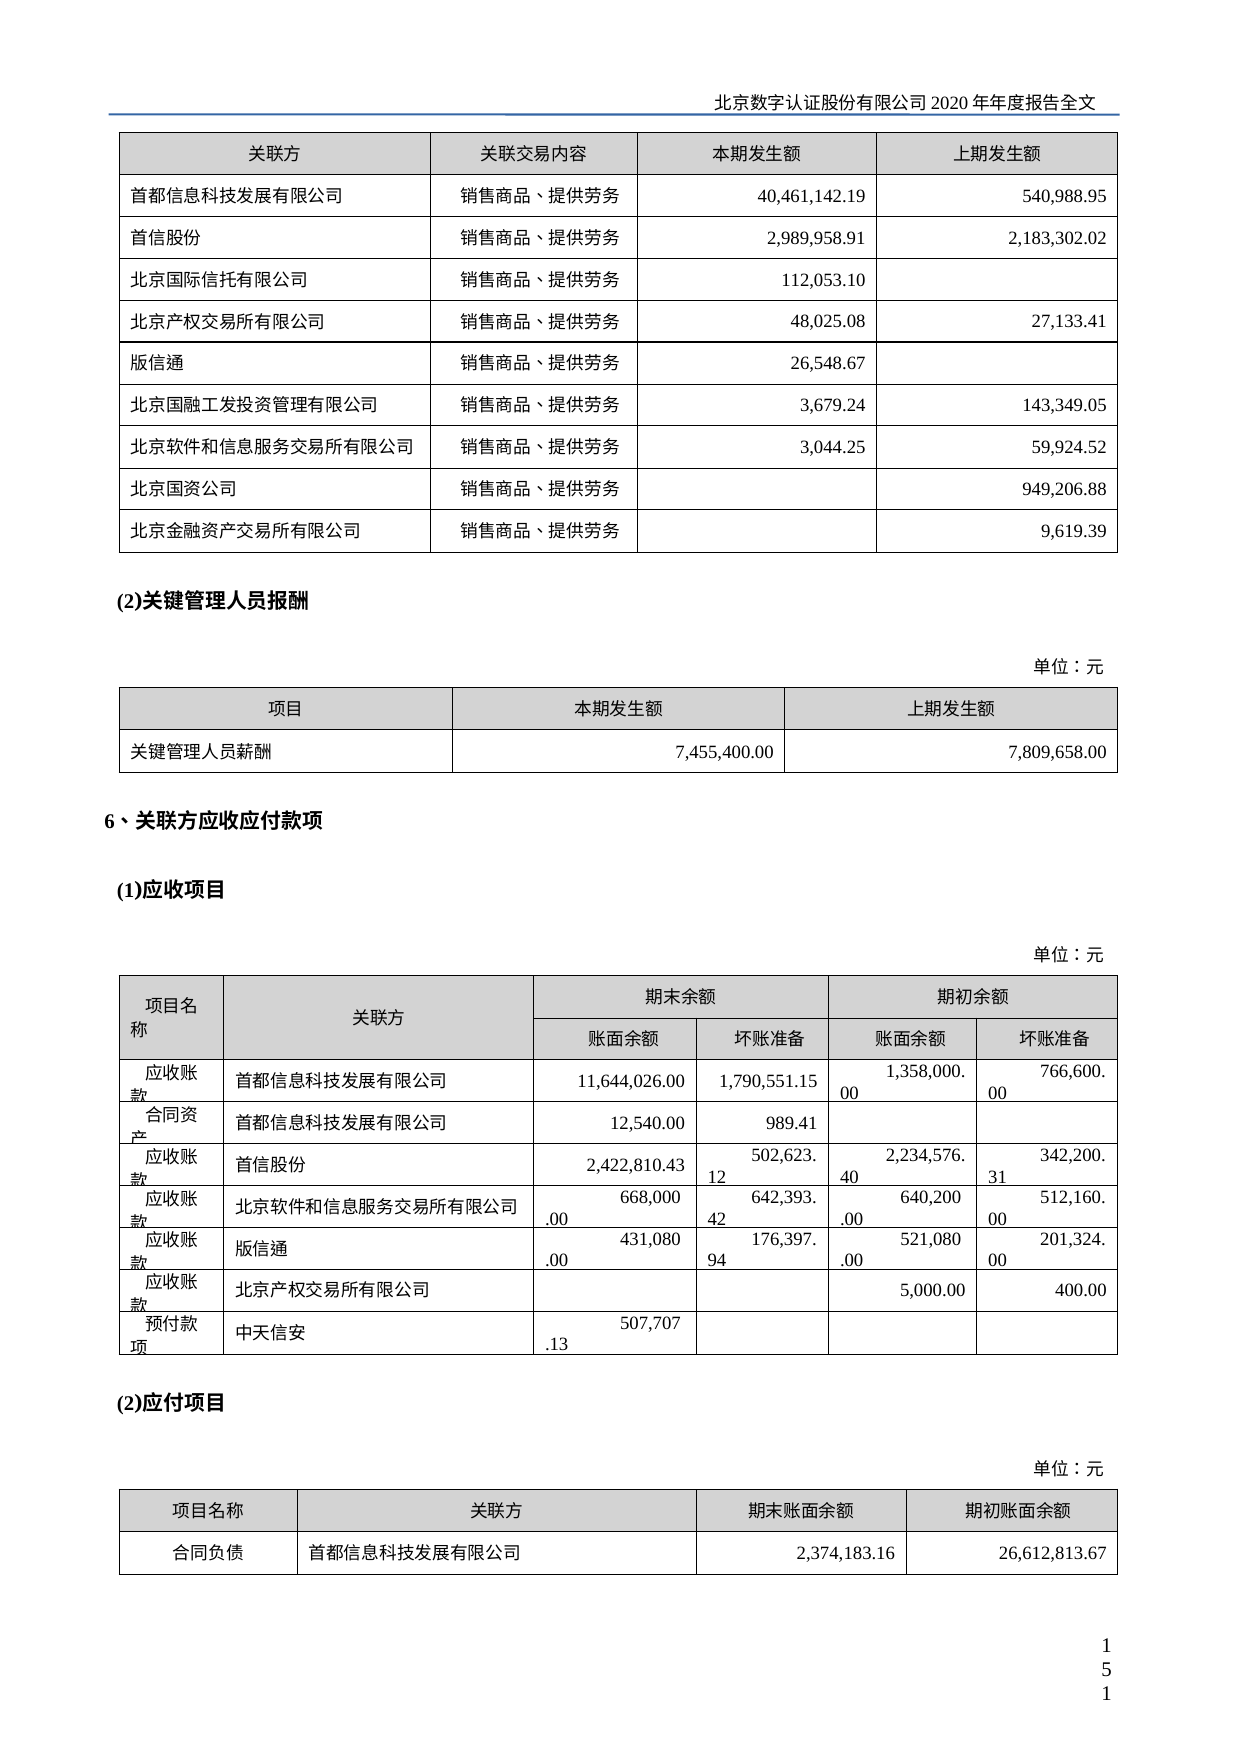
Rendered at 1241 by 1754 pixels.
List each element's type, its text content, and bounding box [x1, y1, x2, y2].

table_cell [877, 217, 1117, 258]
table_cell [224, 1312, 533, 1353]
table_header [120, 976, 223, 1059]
text (2)应付项目 [71, 1388, 1166, 1416]
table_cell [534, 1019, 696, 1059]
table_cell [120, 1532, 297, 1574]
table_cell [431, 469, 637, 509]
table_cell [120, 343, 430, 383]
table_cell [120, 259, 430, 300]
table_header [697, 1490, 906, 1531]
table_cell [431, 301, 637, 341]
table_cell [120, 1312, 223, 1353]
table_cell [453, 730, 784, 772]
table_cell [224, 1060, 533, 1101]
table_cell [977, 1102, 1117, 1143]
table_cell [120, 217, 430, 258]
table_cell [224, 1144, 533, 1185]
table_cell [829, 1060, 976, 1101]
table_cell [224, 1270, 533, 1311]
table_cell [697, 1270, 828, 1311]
text 单位：元 [1033, 943, 1166, 967]
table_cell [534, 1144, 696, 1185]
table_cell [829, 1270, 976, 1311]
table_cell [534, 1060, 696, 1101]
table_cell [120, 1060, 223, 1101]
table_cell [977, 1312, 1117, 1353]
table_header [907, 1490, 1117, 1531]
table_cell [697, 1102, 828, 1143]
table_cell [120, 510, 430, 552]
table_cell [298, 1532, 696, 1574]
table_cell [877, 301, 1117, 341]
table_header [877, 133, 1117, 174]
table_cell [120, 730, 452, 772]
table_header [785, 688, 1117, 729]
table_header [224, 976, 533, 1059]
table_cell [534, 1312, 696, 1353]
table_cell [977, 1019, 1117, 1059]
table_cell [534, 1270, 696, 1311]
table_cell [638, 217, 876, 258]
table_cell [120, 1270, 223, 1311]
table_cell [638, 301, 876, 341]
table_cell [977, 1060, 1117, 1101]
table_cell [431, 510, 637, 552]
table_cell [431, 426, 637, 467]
text 单位：元 [1033, 1456, 1166, 1480]
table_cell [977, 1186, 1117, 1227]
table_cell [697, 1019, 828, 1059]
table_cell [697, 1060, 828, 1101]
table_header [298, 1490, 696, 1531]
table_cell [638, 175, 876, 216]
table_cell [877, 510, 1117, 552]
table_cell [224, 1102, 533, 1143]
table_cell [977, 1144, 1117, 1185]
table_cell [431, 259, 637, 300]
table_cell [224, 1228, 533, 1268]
text 6、关联方应收应付款项 [71, 807, 1166, 835]
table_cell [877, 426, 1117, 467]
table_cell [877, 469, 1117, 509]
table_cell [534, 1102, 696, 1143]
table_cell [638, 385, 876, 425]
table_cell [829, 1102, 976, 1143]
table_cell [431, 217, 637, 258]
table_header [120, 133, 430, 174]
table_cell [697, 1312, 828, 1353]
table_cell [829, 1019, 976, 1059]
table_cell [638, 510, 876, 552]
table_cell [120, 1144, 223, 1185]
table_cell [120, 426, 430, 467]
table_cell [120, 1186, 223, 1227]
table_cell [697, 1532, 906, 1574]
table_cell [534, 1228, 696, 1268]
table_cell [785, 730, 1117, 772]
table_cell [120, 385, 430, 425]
text (2)关键管理人员报酬 [71, 586, 1166, 615]
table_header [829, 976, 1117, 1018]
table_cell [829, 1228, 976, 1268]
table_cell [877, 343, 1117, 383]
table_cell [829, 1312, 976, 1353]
text 单位：元 [1033, 654, 1166, 678]
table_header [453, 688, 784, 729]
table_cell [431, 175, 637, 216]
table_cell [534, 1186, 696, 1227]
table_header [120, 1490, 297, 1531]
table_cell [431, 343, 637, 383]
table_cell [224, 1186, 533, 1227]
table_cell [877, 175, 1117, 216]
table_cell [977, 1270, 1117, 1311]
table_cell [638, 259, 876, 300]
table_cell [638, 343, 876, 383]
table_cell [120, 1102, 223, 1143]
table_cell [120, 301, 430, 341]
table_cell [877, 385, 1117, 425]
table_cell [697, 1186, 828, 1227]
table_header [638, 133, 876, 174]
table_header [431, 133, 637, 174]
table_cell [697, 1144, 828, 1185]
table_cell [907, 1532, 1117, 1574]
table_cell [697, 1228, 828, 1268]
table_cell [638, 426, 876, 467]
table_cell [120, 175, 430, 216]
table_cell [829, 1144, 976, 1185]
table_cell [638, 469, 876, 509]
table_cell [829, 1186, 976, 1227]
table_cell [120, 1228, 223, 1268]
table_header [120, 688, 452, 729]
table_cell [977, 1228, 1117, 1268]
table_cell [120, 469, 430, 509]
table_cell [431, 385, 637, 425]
text (1)应收项目 [71, 875, 1166, 903]
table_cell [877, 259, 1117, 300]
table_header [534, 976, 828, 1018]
